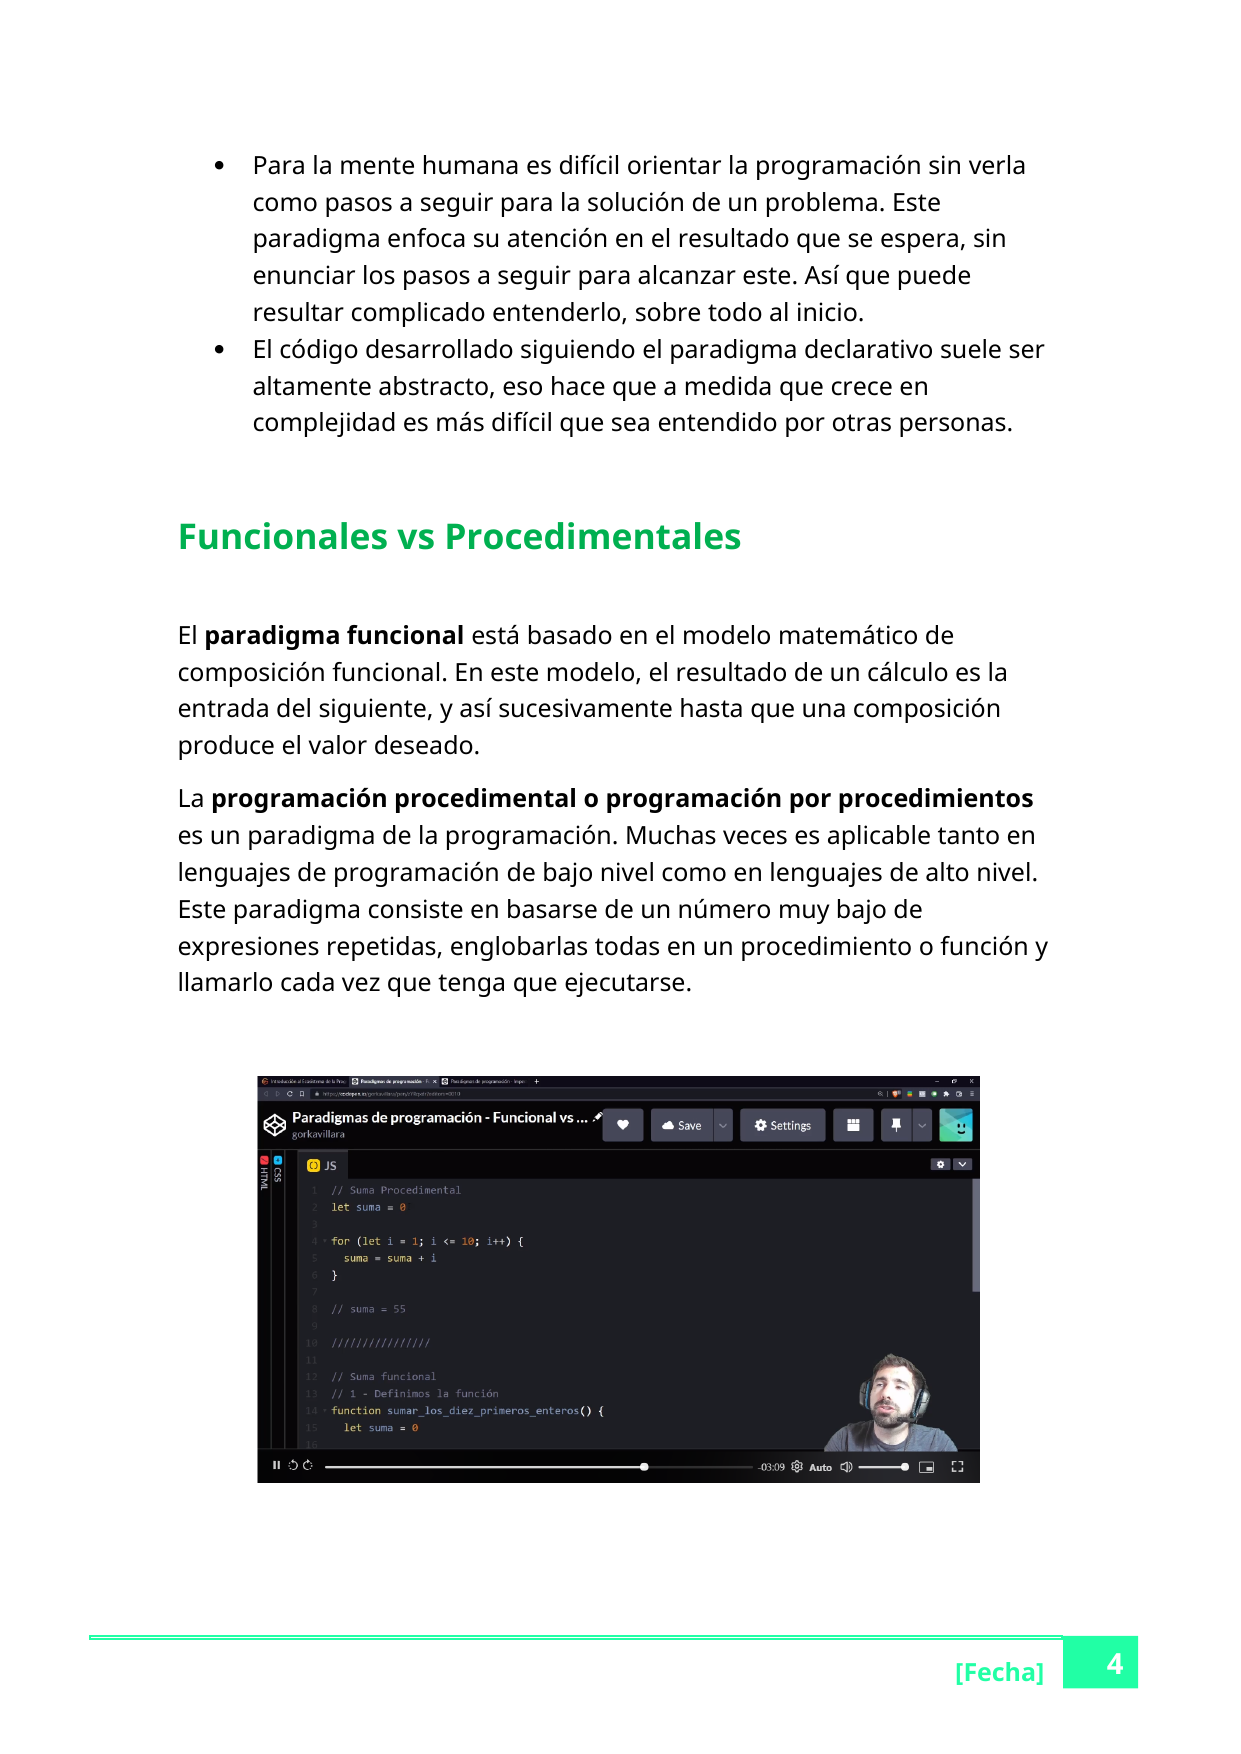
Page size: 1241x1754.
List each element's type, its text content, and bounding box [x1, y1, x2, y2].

list El código desarrollado siguiendo el paradigma declarativo suele ser altamente abstracto, eso hace que a medida que crece en complejidad es más difícil que sea entendido por otras personas. [215, 331, 1063, 439]
picture [255, 1071, 985, 1486]
text El paradigma funcional está basado en el modelo matemático de composición funcional. En este modelo, el resultado de un cálculo es la entrada del siguiente, y así sucesivamente hasta que una composición produce el valor deseado. [177, 617, 1063, 762]
subtitle Funcionales vs Procedimentales [177, 512, 1063, 560]
text La programación procedimental o programación por procedimientos es un paradigma de la programación. Muchas veces es aplicable tanto en lenguajes de programación de bajo nivel como en lenguajes de alto nivel. Este paradigma consiste en basarse de un número muy bajo de expresiones repetidas, englobarlas todas en un procedimiento o función y llamarlo cada vez que tenga que ejecutarse. [177, 781, 1063, 999]
list Para la mente humana es difícil orientar la programación sin verla como pasos a seguir para la solución de un problema. Este paradigma enfoca su atención en el resultado que se espera, sin enunciar los pasos a seguir para alcanzar este. Así que puede resultar complicado entenderlo, sobre todo al inicio. [215, 148, 1063, 329]
